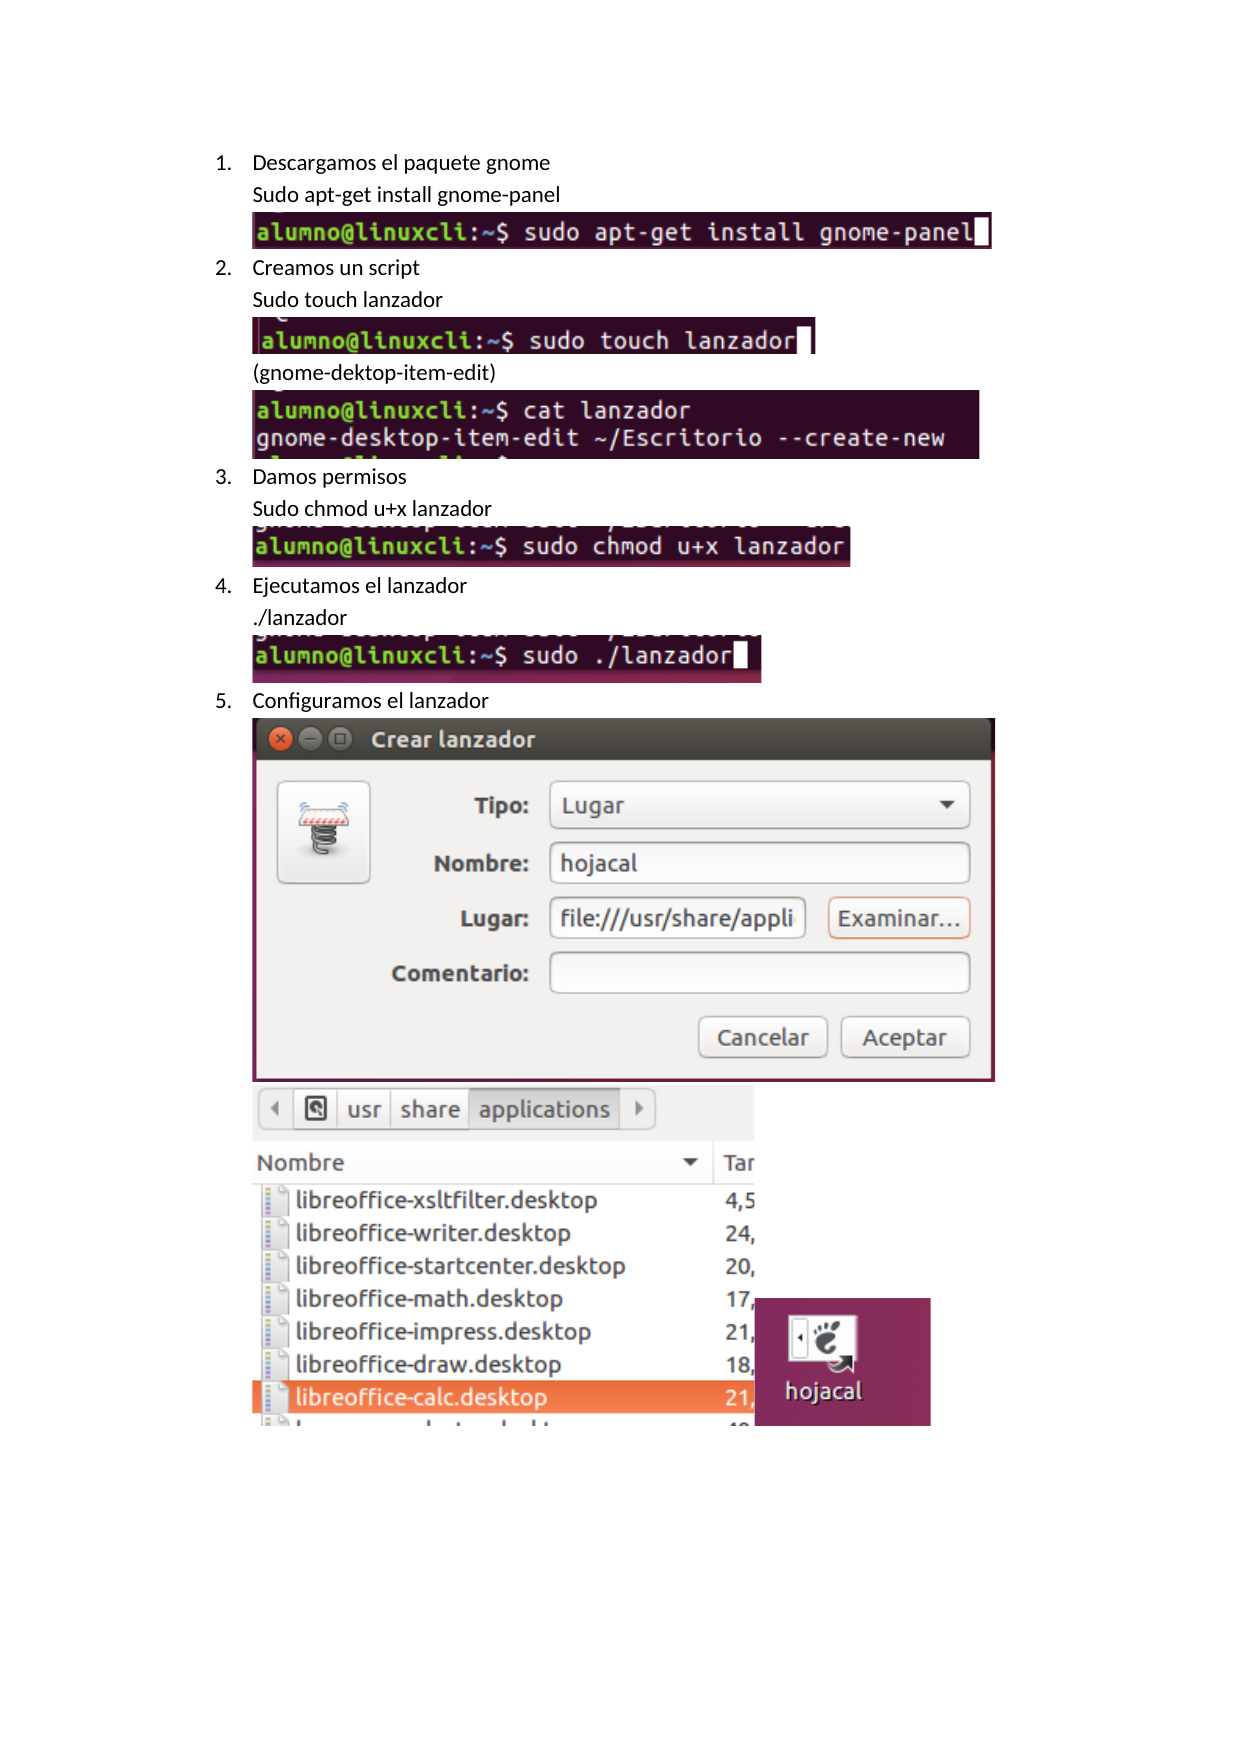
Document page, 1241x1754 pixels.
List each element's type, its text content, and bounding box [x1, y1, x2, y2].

picture [252, 317, 816, 354]
picture [252, 526, 851, 567]
list Configuramos el lanzador [215, 687, 1063, 715]
list ./lanzador [252, 603, 1063, 631]
list Creamos un script [215, 253, 1063, 281]
list Damos permisos [215, 462, 1063, 490]
picture [252, 390, 980, 459]
picture [252, 212, 992, 249]
list Sudo touch lanzador [252, 285, 1063, 313]
picture [252, 1085, 931, 1426]
list (gnome-dektop-item-edit) [252, 358, 1063, 386]
list Sudo apt-get install gnome-panel [252, 180, 1063, 208]
picture [252, 718, 996, 1082]
list Ejecutamos el lanzador [215, 571, 1063, 599]
list Descargamos el paquete gnome [215, 148, 1063, 176]
picture [252, 635, 762, 683]
